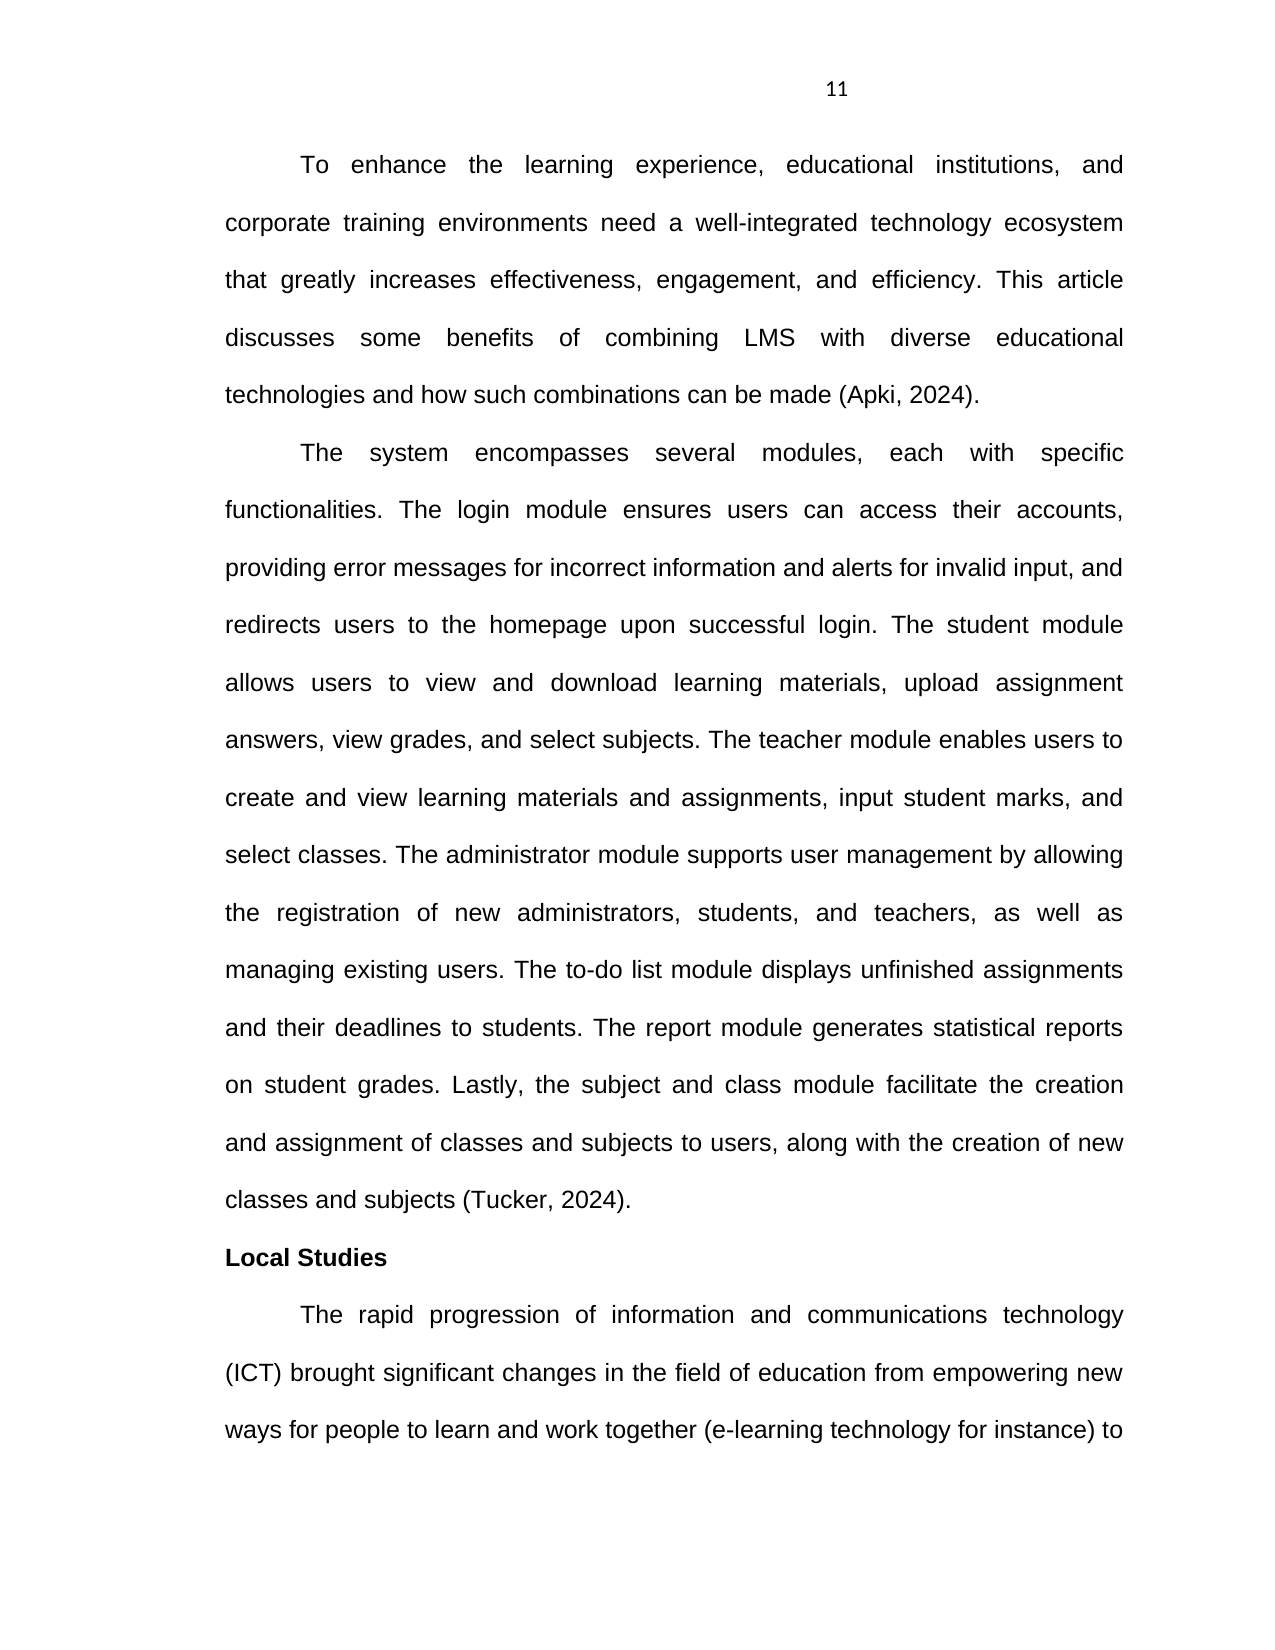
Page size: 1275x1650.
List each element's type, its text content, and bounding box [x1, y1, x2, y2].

text Local Studies [225, 1242, 1125, 1271]
text To enhance the learning experience, educational institutions, and corporate training environments need a well-integrated technology ecosystem that greatly increases effectiveness, engagement, and efficiency. This article discusses some benefits of combining LMS with diverse educational technologies and how such combinations can be made (Apki, 2024). [225, 150, 1125, 409]
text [225, 1300, 1125, 1444]
text The system encompasses several modules, each with specific functionalities. The login module ensures users can access their accounts, providing error messages for incorrect information and alerts for invalid input, and redirects users to the homepage upon successful login. The student module allows users to view and download learning materials, upload assignment answers, view grades, and select subjects. The teacher module enables users to create and view learning materials and assignments, input student marks, and select classes. The administrator module supports user management by allowing the registration of new administrators, students, and teachers, as well as managing existing users. The to-do list module displays unfinished assignments and their deadlines to students. The report module generates statistical reports on student grades. Lastly, the subject and class module facilitate the creation and assignment of classes and subjects to users, along with the creation of new classes and subjects (Tucker, 2024). [225, 437, 1125, 1214]
